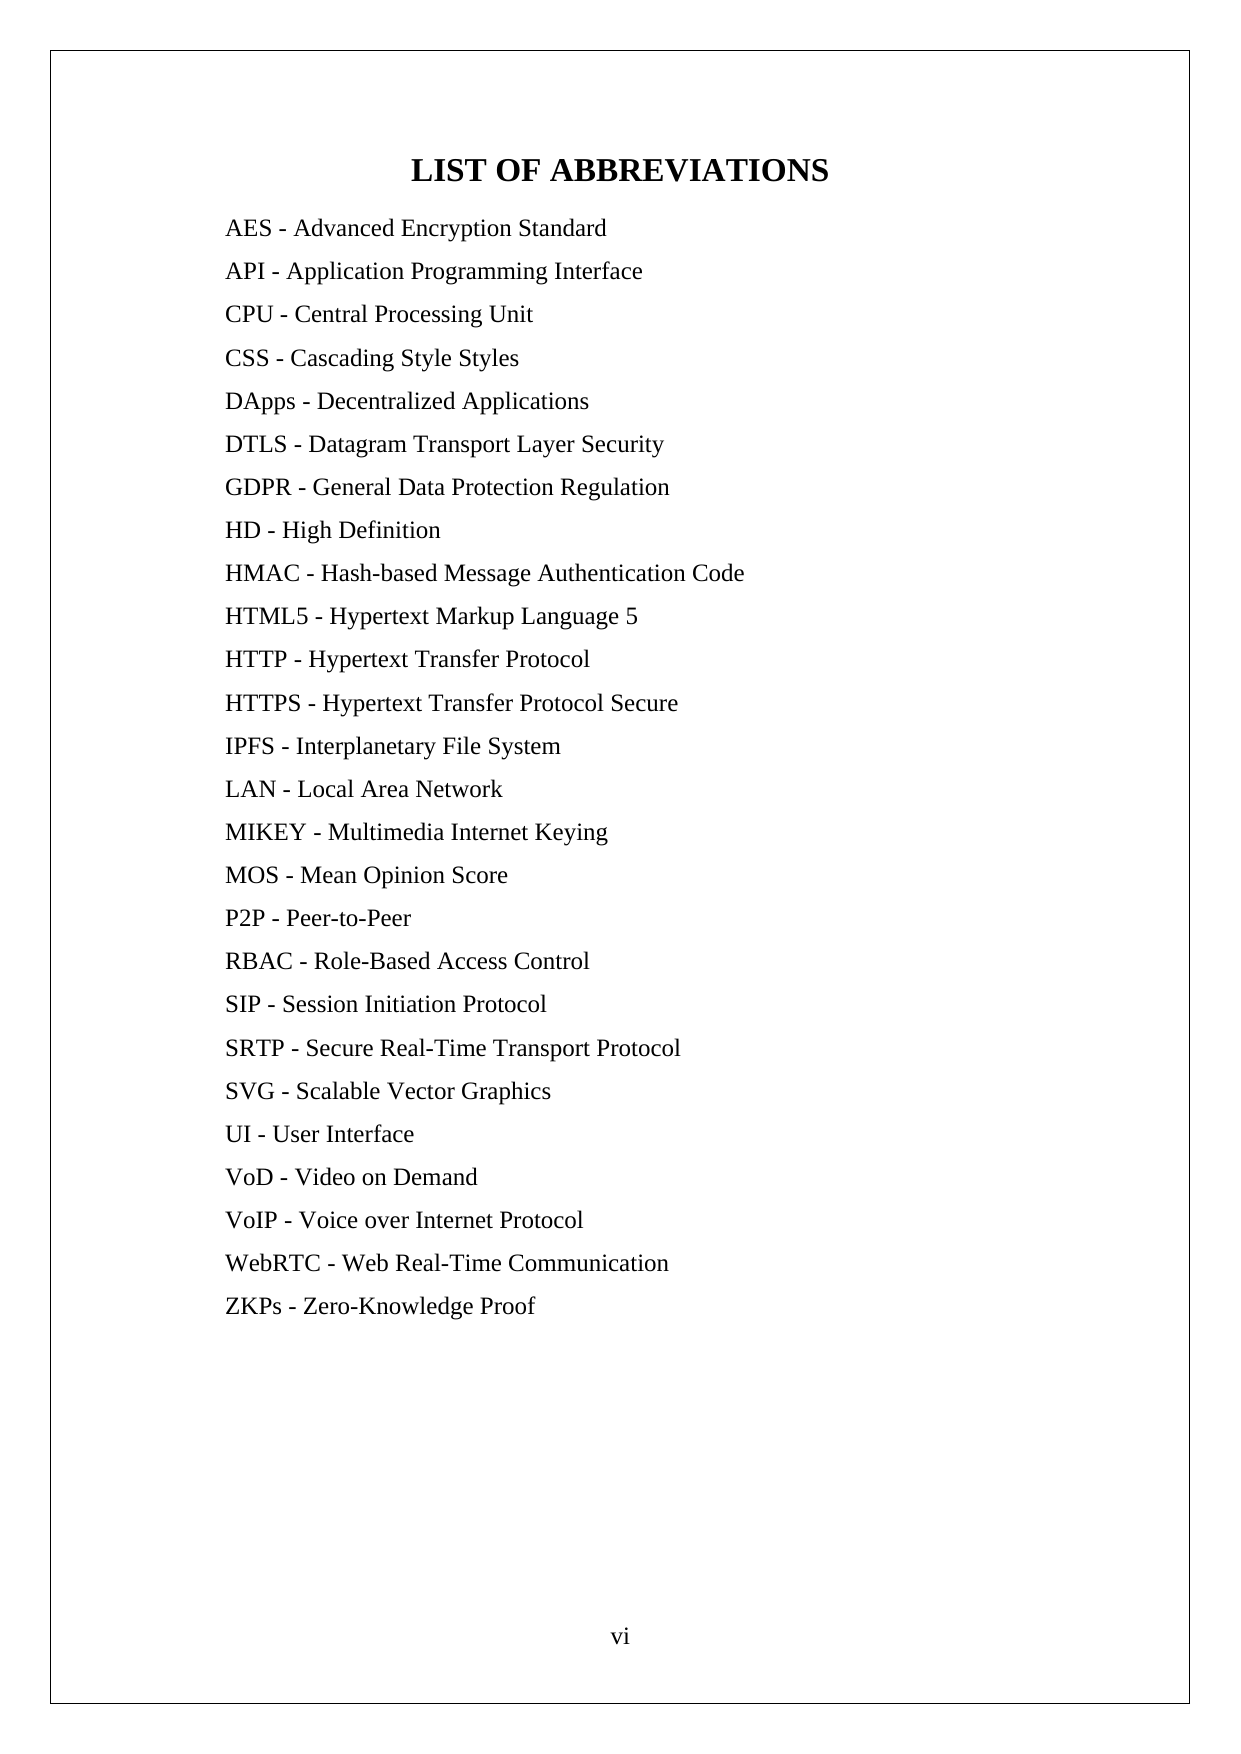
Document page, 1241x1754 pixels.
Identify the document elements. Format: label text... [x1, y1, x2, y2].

text VoD - Video on Demand [225, 1162, 1053, 1191]
text ZKPs - Zero-Knowledge Proof [225, 1291, 1053, 1320]
text CSS - Cascading Style Styles [225, 343, 1053, 371]
text DTLS - Datagram Transport Layer Security [225, 429, 1053, 458]
text GDPR - General Data Protection Regulation [225, 472, 1053, 501]
text P2P - Peer-to-Peer [225, 903, 1053, 932]
text HMAC - Hash-based Message Authentication Code [225, 558, 1053, 587]
text MIKEY - Multimedia Internet Keying [225, 817, 1053, 846]
text LIST OF ABBREVIATIONS [187, 150, 1053, 188]
text HTTP - Hypertext Transfer Protocol [225, 644, 1053, 673]
text HD - High Definition [225, 515, 1053, 544]
text UI - User Interface [225, 1119, 1053, 1148]
text SIP - Session Initiation Protocol [225, 989, 1053, 1018]
text IPFS - Interplanetary File System [225, 731, 1053, 759]
text SRTP - Secure Real-Time Transport Protocol [225, 1033, 1053, 1061]
text WebRTC - Web Real-Time Communication [225, 1248, 1053, 1277]
text API - Application Programming Interface [225, 256, 1053, 285]
text LAN - Local Area Network [225, 774, 1053, 803]
text MOS - Mean Opinion Score [225, 860, 1053, 889]
text HTML5 - Hypertext Markup Language 5 [225, 601, 1053, 630]
text AES - Advanced Encryption Standard [225, 213, 1053, 242]
text CPU - Central Processing Unit [225, 299, 1053, 328]
text SVG - Scalable Vector Graphics [225, 1076, 1053, 1104]
text DApps - Decentralized Applications [225, 386, 1053, 414]
text RBAC - Role-Based Access Control [225, 946, 1053, 975]
text HTTPS - Hypertext Transfer Protocol Secure [225, 688, 1053, 716]
text VoIP - Voice over Internet Protocol [225, 1205, 1053, 1234]
